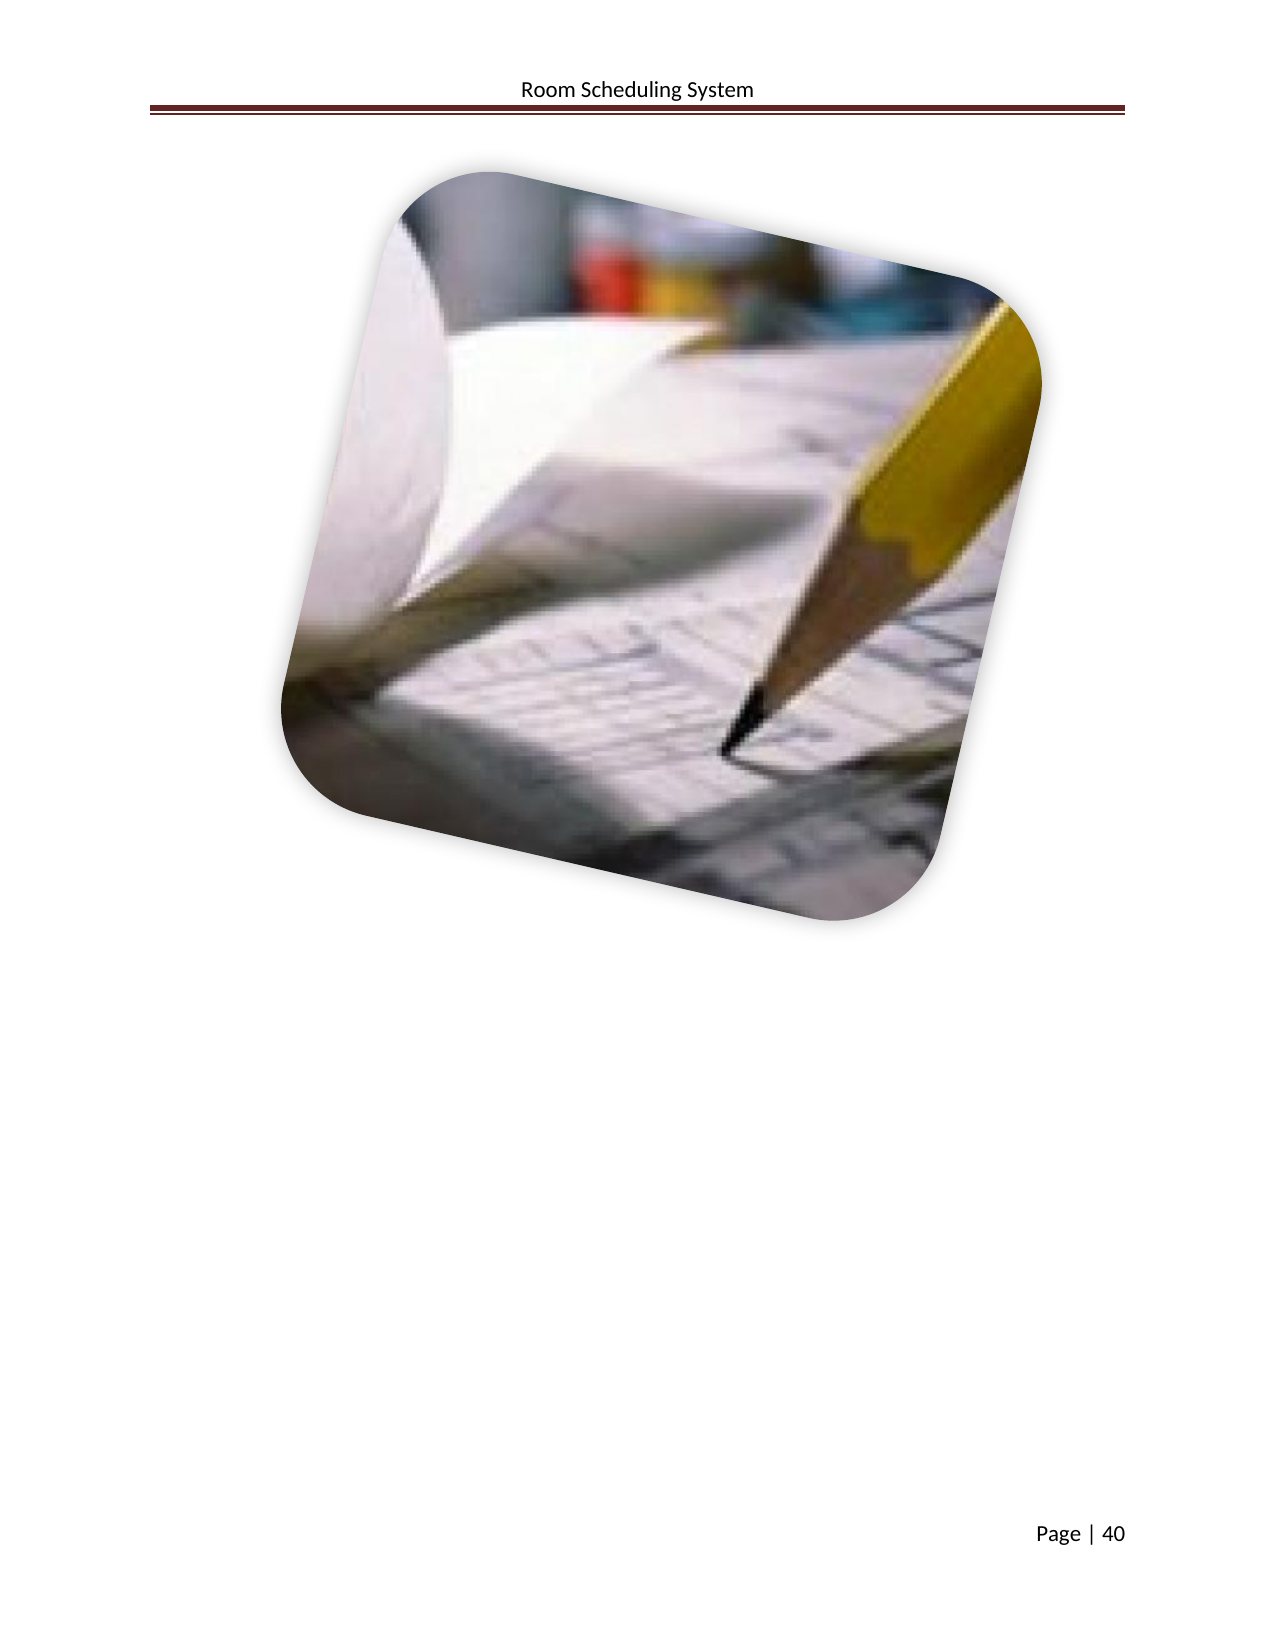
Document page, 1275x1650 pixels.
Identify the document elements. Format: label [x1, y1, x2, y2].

picture [281, 171, 1042, 921]
